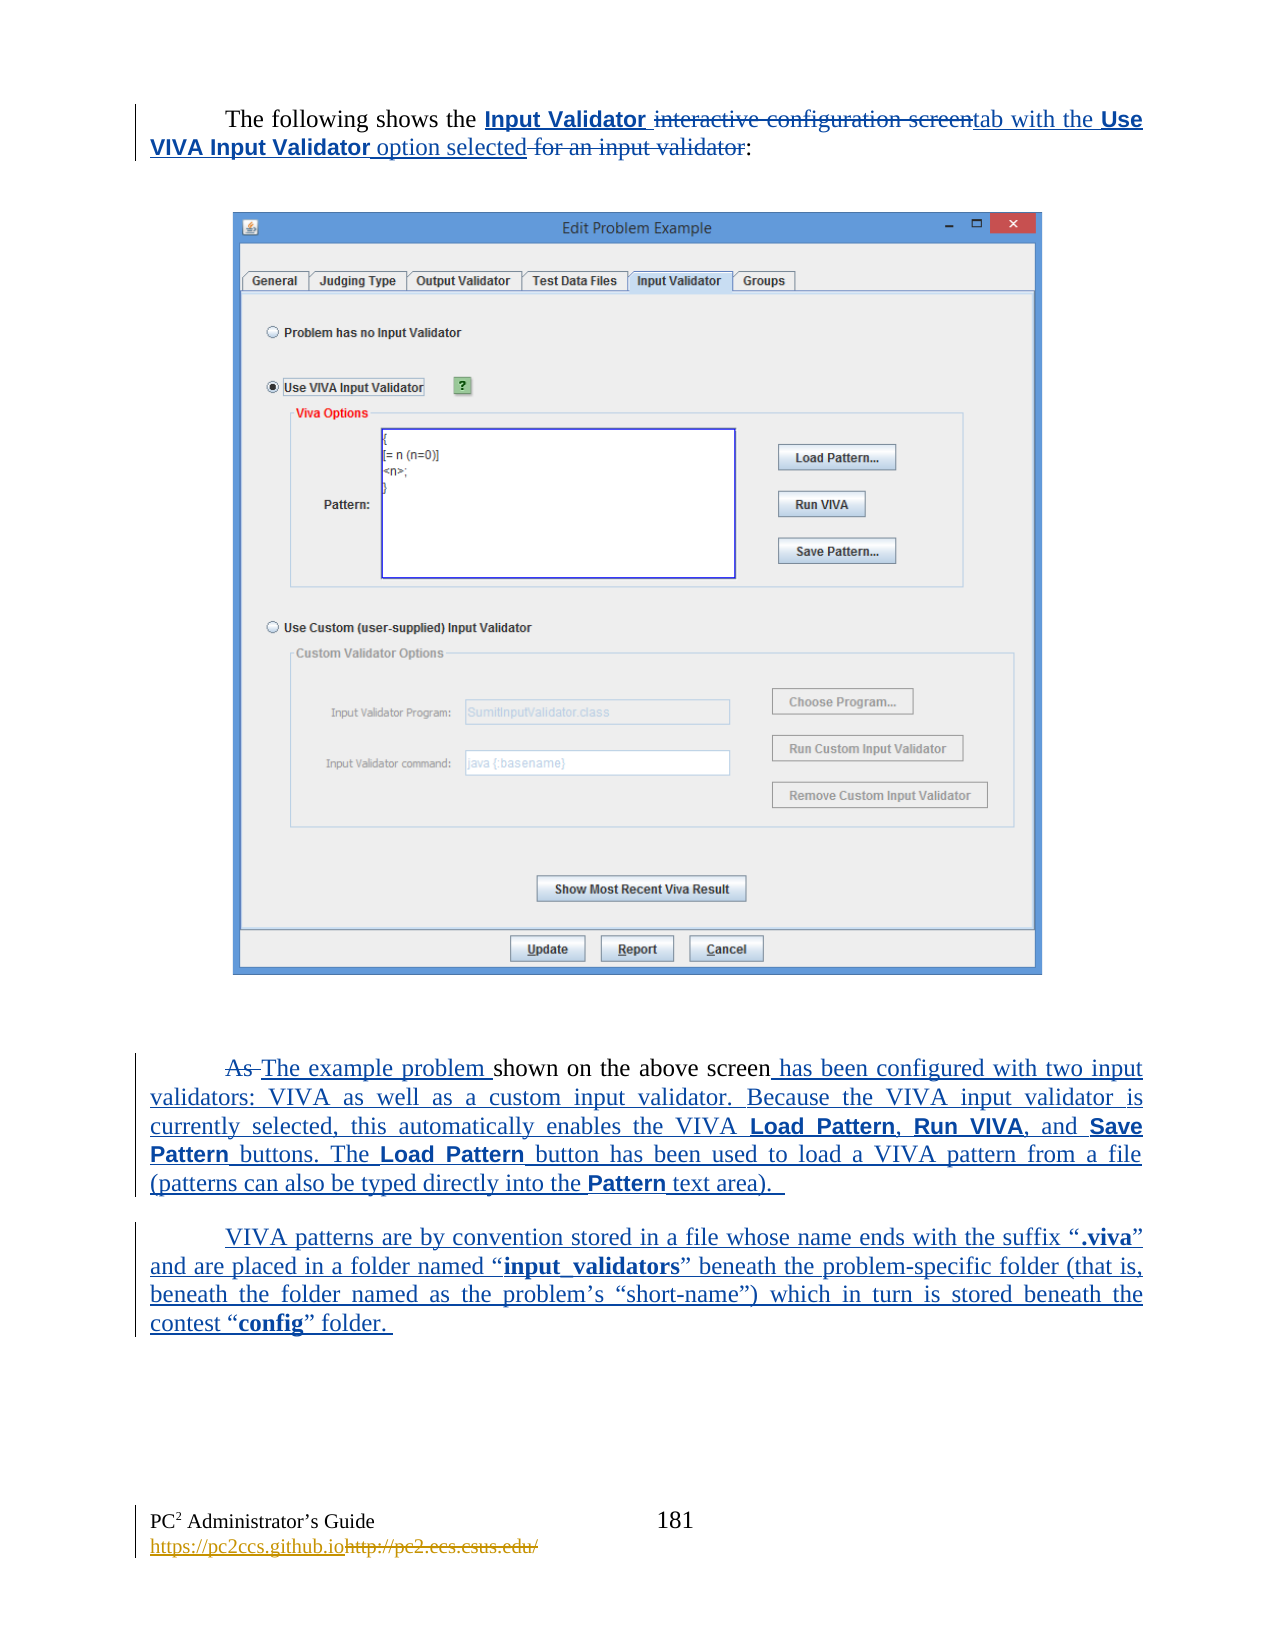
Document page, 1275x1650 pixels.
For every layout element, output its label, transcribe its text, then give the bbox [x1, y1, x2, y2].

text shown on the above screen [150, 1053, 1143, 1107]
picture [232, 212, 1043, 975]
text shown on the above screen [150, 1108, 1143, 1197]
text The following shows the : [150, 104, 1143, 161]
